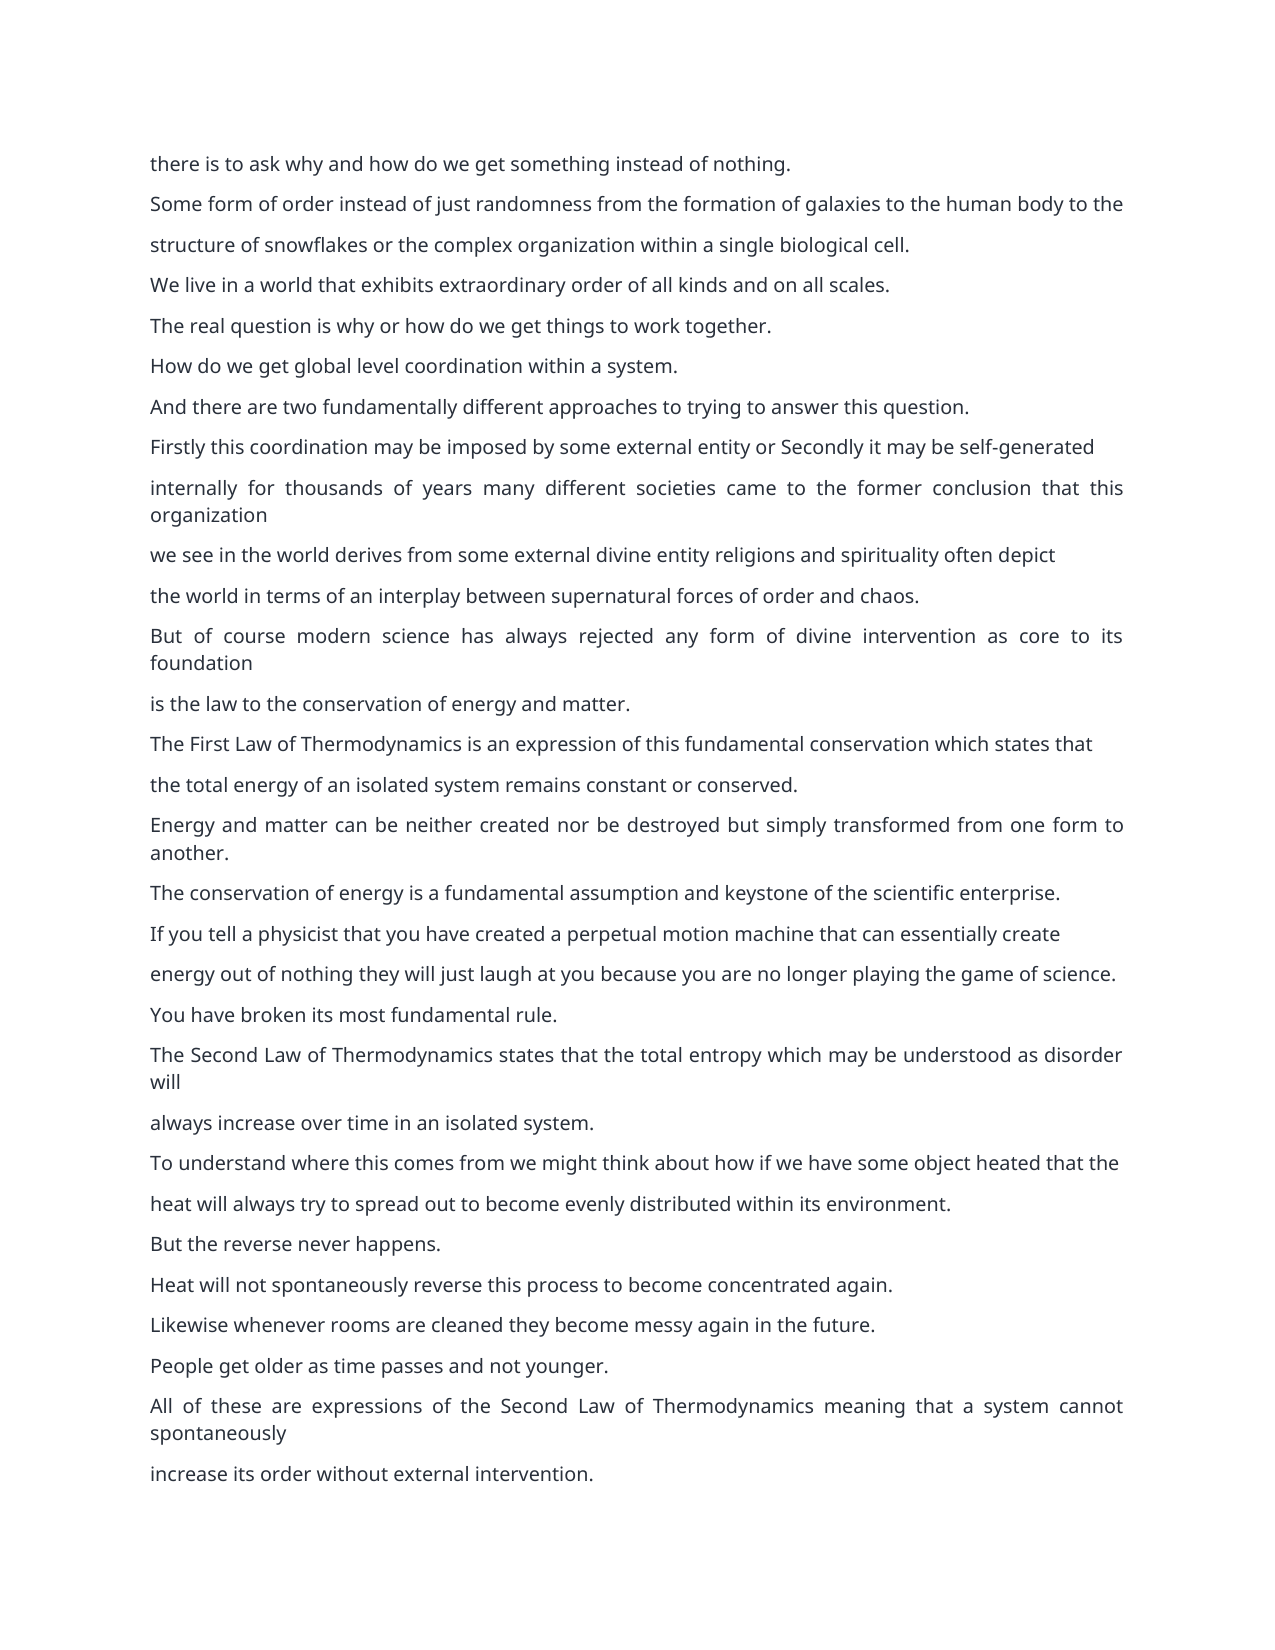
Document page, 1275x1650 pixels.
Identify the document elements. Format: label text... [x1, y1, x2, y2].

text The Second Law of Thermodynamics states that the total entropy which may be understood as disorder will [150, 1041, 1125, 1095]
text People get older as time passes and not younger. [150, 1352, 1125, 1379]
text We live in a world that exhibits extraordinary order of all kinds and on all scales. [150, 272, 1125, 298]
text we see in the world derives from some external divine entity religions and spirituality often depict [150, 542, 1125, 569]
text there is to ask why and how do we get something instead of nothing. [150, 150, 1125, 177]
text Likewise whenever rooms are cleaned they become messy again in the future. [150, 1311, 1125, 1338]
text The First Law of Thermodynamics is an expression of this fundamental conservation which states that [150, 731, 1125, 758]
text Energy and matter can be neither created nor be destroyed but simply transformed from one form to another. [150, 812, 1125, 866]
text You have broken its most fundamental rule. [150, 1001, 1125, 1028]
text is the law to the conservation of energy and matter. [150, 690, 1125, 717]
text structure of snowflakes or the complex organization within a single biological cell. [150, 231, 1125, 258]
text increase its order without external intervention. [150, 1460, 1125, 1487]
text always increase over time in an isolated system. [150, 1109, 1125, 1136]
text But of course modern science has always rejected any form of divine intervention as core to its foundation [150, 623, 1125, 677]
text How do we get global level coordination within a system. [150, 353, 1125, 379]
text Some form of order instead of just randomness from the formation of galaxies to the human body to the [150, 191, 1125, 217]
text the world in terms of an interplay between supernatural forces of order and chaos. [150, 582, 1125, 609]
text All of these are expressions of the Second Law of Thermodynamics meaning that a system cannot spontaneously [150, 1392, 1125, 1446]
text the total energy of an isolated system remains constant or conserved. [150, 771, 1125, 798]
text To understand where this comes from we might think about how if we have some object heated that the [150, 1149, 1125, 1176]
text heat will always try to spread out to become evenly distributed within its environment. [150, 1190, 1125, 1217]
text And there are two fundamentally different approaches to trying to answer this question. [150, 393, 1125, 420]
text But the reverse never happens. [150, 1230, 1125, 1257]
text Firstly this coordination may be imposed by some external entity or Secondly it may be self-generated [150, 434, 1125, 461]
text The conservation of energy is a fundamental assumption and keystone of the scientific enterprise. [150, 879, 1125, 906]
text The real question is why or how do we get things to work together. [150, 312, 1125, 339]
text Heat will not spontaneously reverse this process to become concentrated again. [150, 1271, 1125, 1298]
text If you tell a physicist that you have created a perpetual motion machine that can essentially create [150, 920, 1125, 947]
text internally for thousands of years many different societies came to the former conclusion that this organization [150, 474, 1125, 528]
text energy out of nothing they will just laugh at you because you are no longer playing the game of science. [150, 960, 1125, 987]
